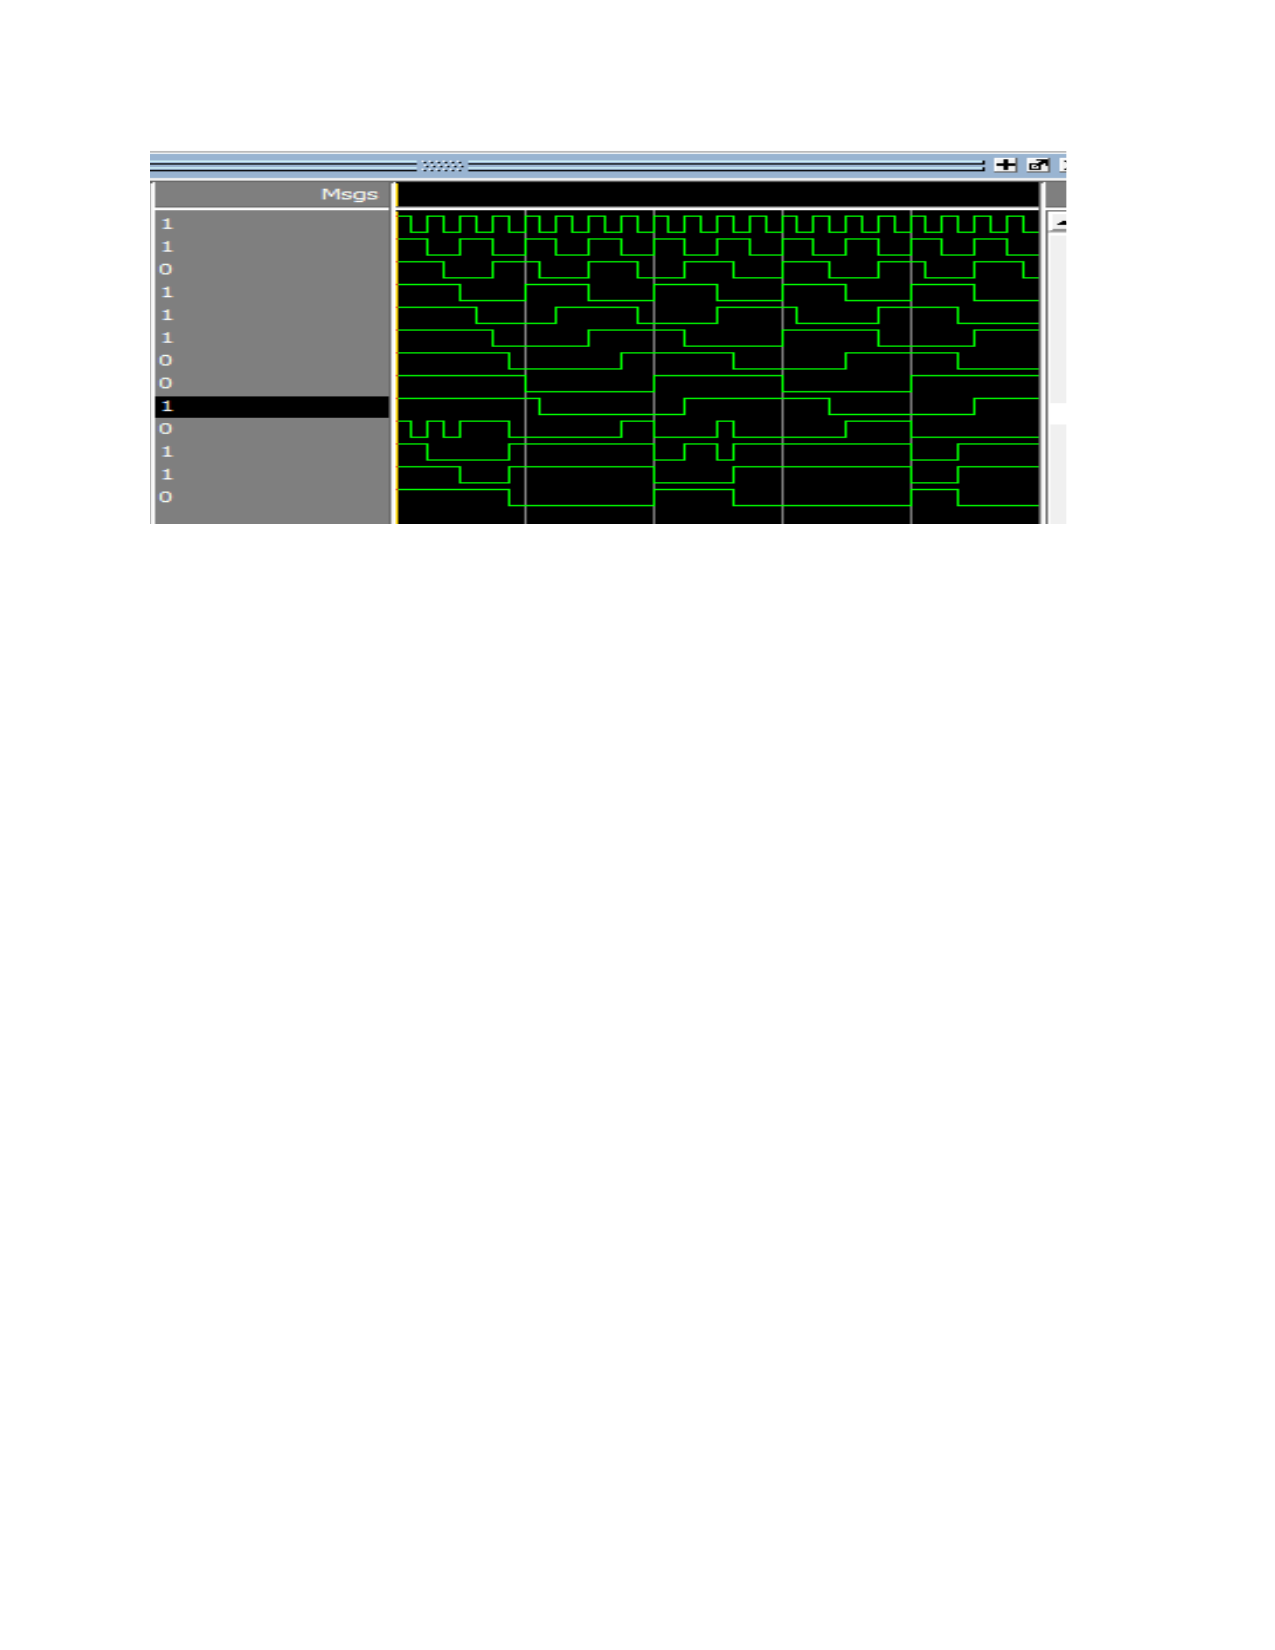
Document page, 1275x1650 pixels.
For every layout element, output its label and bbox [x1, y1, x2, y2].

picture [150, 150, 1067, 524]
